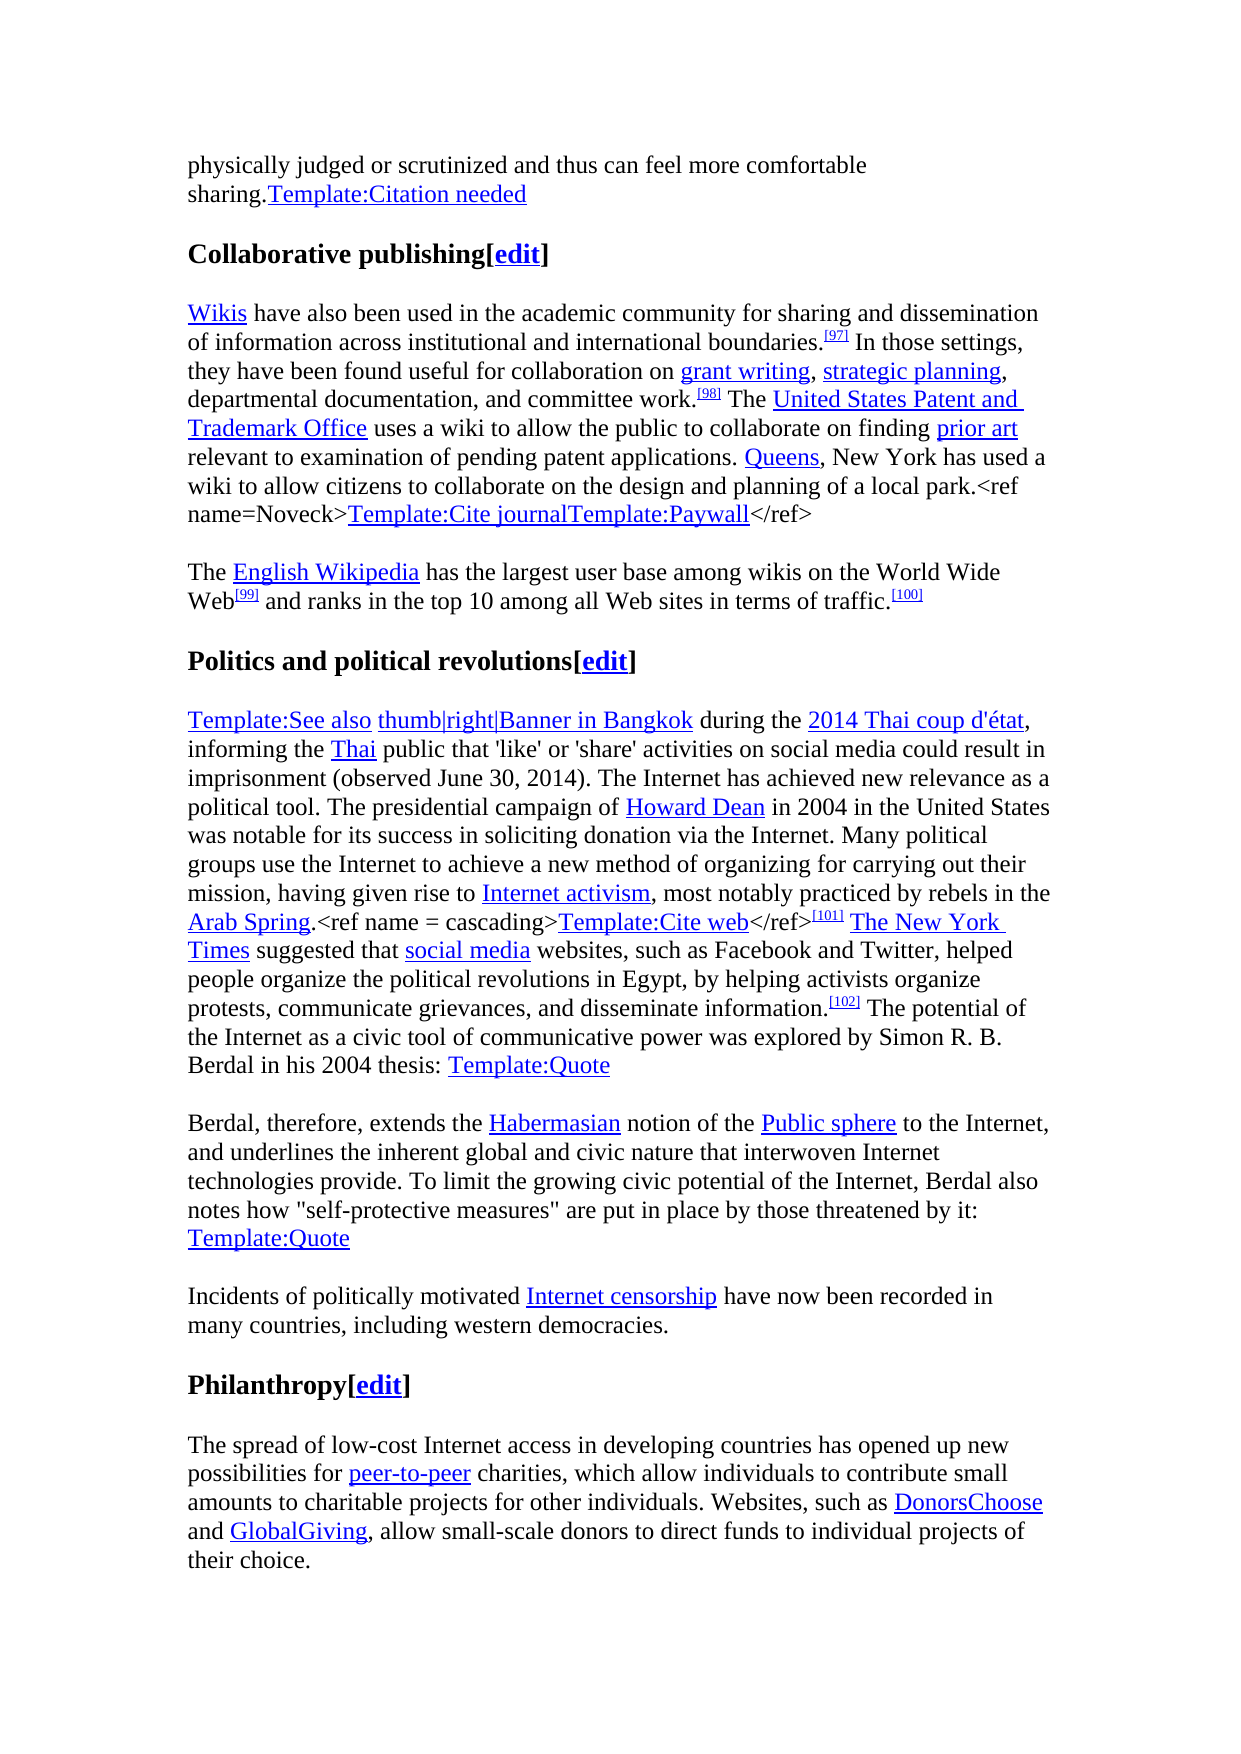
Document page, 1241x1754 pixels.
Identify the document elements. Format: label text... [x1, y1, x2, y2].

text The English Wikipedia has the largest user base among wikis on the World Wide Web[99] and ranks in the top 10 among all Web sites in terms of traffic.[100] [187, 557, 1053, 615]
subtitle Philanthropy[edit] [187, 1368, 1053, 1401]
text Template:See also thumb|right|Banner in Bangkok during the 2014 Thai coup d'état, informing the Thai public that 'like' or 'share' activities on social media could result in imprisonment (observed June 30, 2014). The Internet has achieved new relevance as a political tool. The presidential campaign of Howard Dean in 2004 in the United States was notable for its success in soliciting donation via the Internet. Many political groups use the Internet to achieve a new method of organizing for carrying out their mission, having given rise to Internet activism, most notably practiced by rebels in the Arab Spring.<ref name = cascading>Template:Cite web</ref>[101] The New York Times suggested that social media websites, such as Facebook and Twitter, helped people organize the political revolutions in Egypt, by helping activists organize protests, communicate grievances, and disseminate information.[102] The potential of the Internet as a civic tool of communicative power was explored by Simon R. B. Berdal in his 2004 thesis: Template:Quote [187, 706, 1053, 1079]
subtitle Politics and political revolutions[edit] [187, 644, 1053, 676]
subtitle Collaborative publishing[edit] [187, 237, 1053, 269]
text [187, 150, 1053, 207]
text Berdal, therefore, extends the Habermasian notion of the Public sphere to the Internet, and underlines the inherent global and civic nature that interwoven Internet technologies provide. To limit the growing civic potential of the Internet, Berdal also notes how "self-protective measures" are put in place by those threatened by it: Template:Quote [187, 1108, 1053, 1252]
text Incidents of politically motivated Internet censorship have now been recorded in many countries, including western democracies. [187, 1281, 1053, 1339]
text Wikis have also been used in the academic community for sharing and dissemination of information across institutional and international boundaries.[97] In those settings, they have been found useful for collaboration on grant writing, strategic planning, departmental documentation, and committee work.[98] The United States Patent and Trademark Office uses a wiki to allow the public to collaborate on finding prior art relevant to examination of pending patent applications. Queens, New York has used a wiki to allow citizens to collaborate on the design and planning of a local park.<ref name=Noveck>Template:Cite journalTemplate:Paywall</ref> [187, 298, 1053, 528]
text The spread of low-cost Internet access in developing countries has opened up new possibilities for peer-to-peer charities, which allow individuals to contribute small amounts to charitable projects for other individuals. Websites, such as DonorsChoose and GlobalGiving, allow small-scale donors to direct funds to individual projects of their choice. [187, 1430, 1053, 1573]
